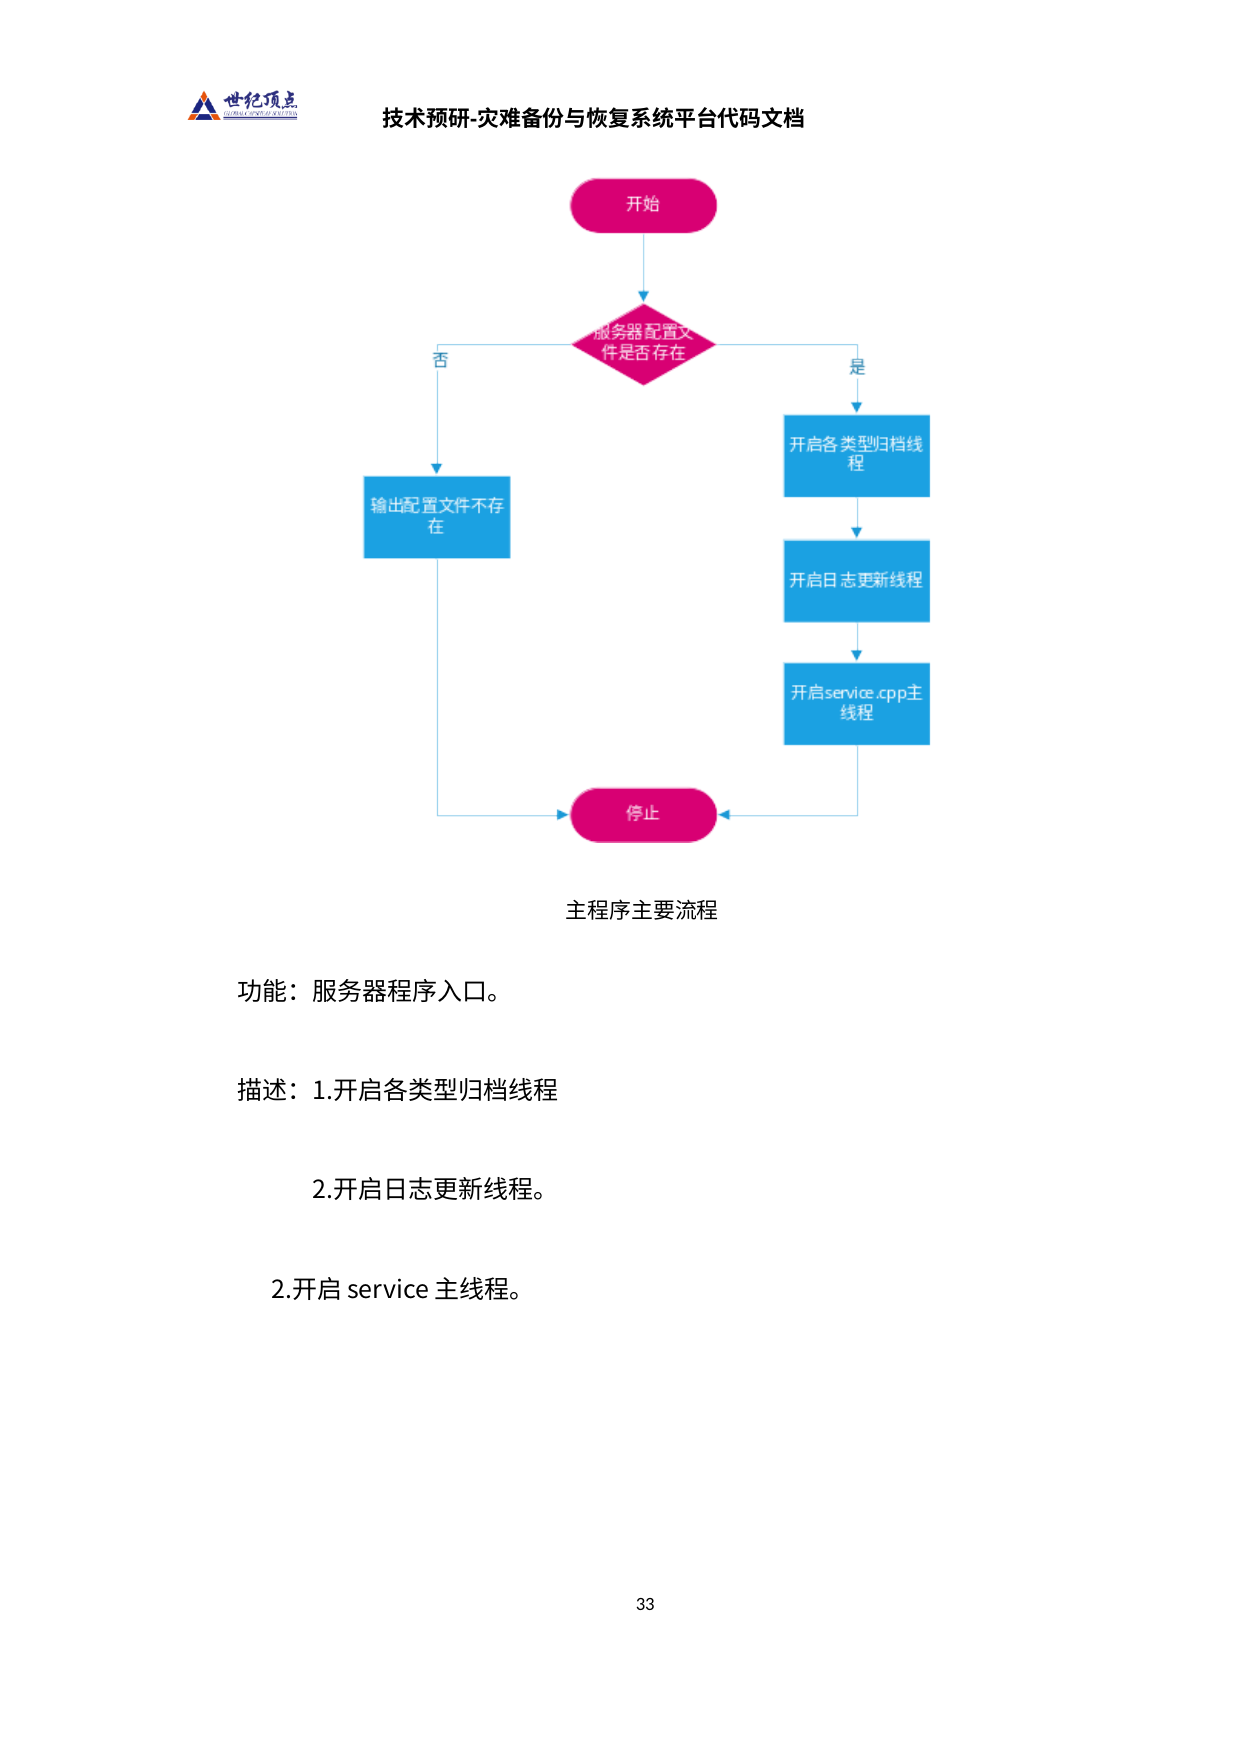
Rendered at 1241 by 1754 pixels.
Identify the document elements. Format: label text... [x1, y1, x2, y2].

picture [187, 88, 298, 120]
text 2.开启service主线程。 [187, 1255, 1053, 1320]
text 主程序主要流程 [187, 892, 1053, 925]
text 描述：1.开启各类型归档线程 [187, 1056, 1053, 1121]
text 2.开启日志更新线程。 [187, 1156, 1053, 1221]
text 功能：服务器程序入口。 [187, 957, 1053, 1022]
